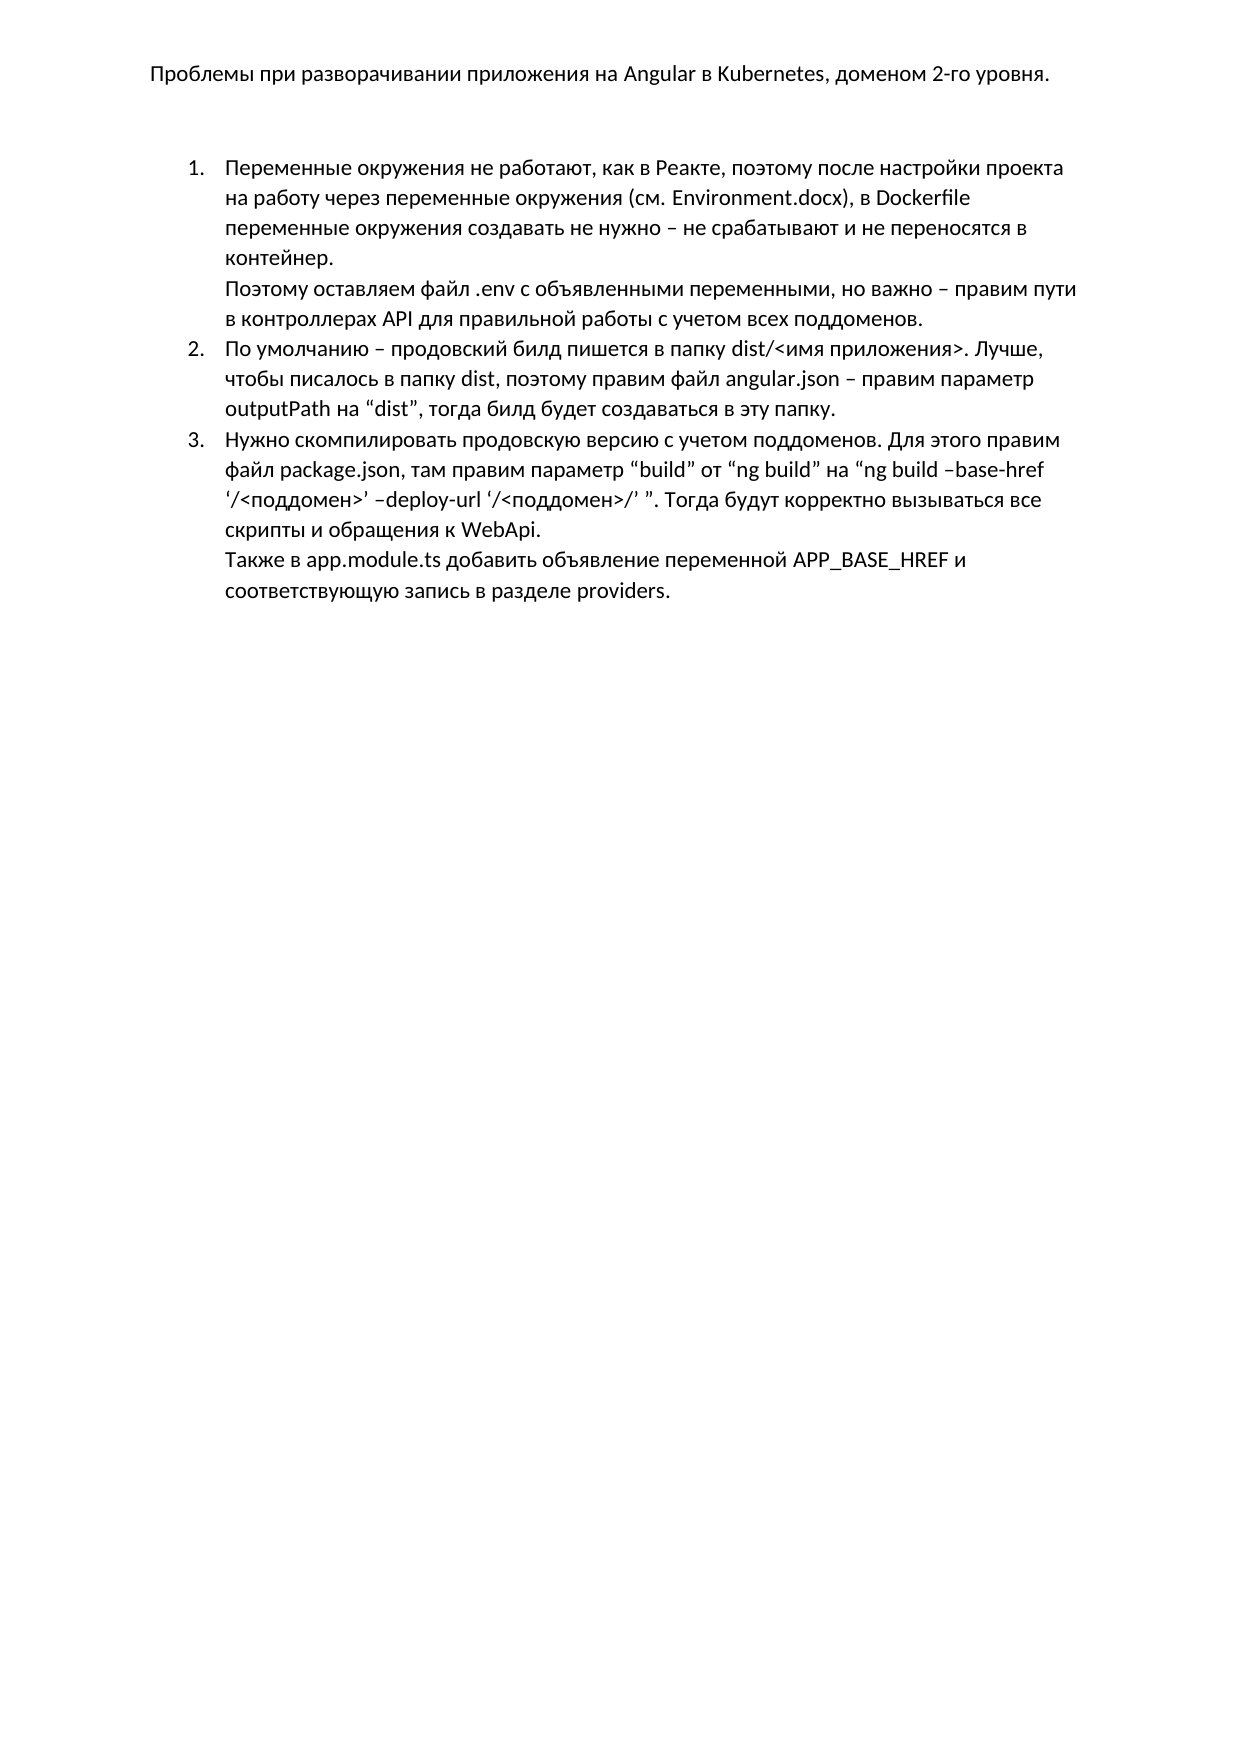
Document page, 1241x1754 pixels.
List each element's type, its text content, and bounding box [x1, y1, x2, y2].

list По умолчанию – продовский билд пишется в папку dist/<имя приложения>. Лучше, чтобы писалось в папку dist, поэтому правим файл angular.json – правим параметр outputPath на “dist”, тогда билд будет создаваться в эту папку. [187, 334, 1090, 422]
list Переменные окружения не работают, как в Реакте, поэтому после настройки проекта на работу через переменные окружения (см. Environment.docx), в Dockerfile переменные окружения создавать не нужно – не срабатывают и не переносятся в контейнер. [187, 153, 1090, 271]
list Поэтому оставляем файл .env с объявленными переменными, но важно – правим пути в контроллерах API для правильной работы с учетом всех поддоменов. [225, 274, 1090, 332]
text Проблемы при разворачивании приложения на Angular в Kubernetes, доменом 2-го уровня. [150, 59, 1090, 87]
list Также в app.module.ts добавить объявление переменной APP_BASE_HREF и соответствующую запись в разделе providers. [225, 546, 1090, 604]
list Нужно скомпилировать продовскую версию с учетом поддоменов. Для этого правим файл package.json, там правим параметр “build” от “ng build” на “ng build –base-href ‘/<поддомен>’ –deploy-url ‘/<поддомен>/’ ”. Тогда будут корректно вызываться все скрипты и обращения к WebApi. [187, 425, 1090, 543]
